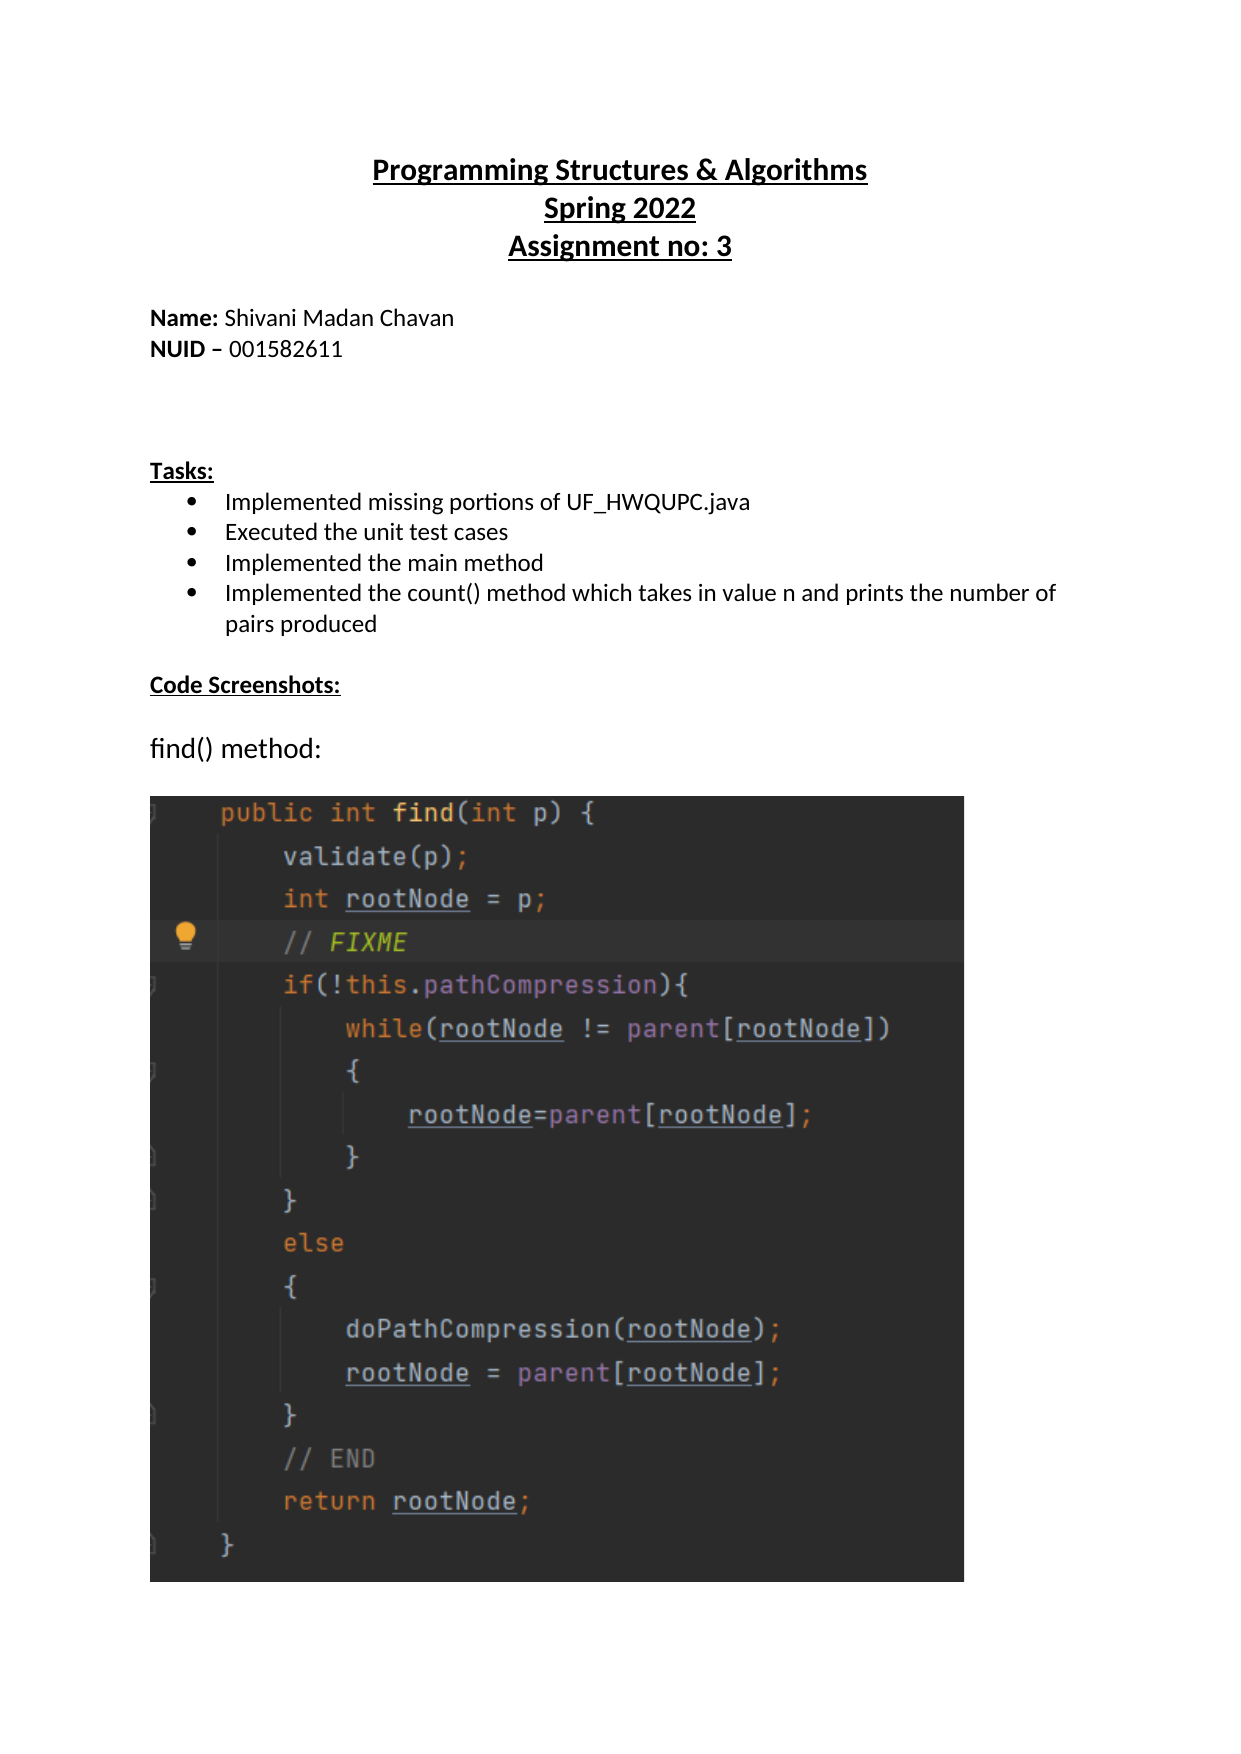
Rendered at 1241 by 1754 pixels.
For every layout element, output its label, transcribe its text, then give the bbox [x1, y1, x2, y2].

list Executed the unit test cases [187, 516, 1090, 547]
text Programming Structures & Algorithms [150, 150, 1090, 188]
text Spring 2022 [150, 188, 1090, 226]
list Implemented the main method [187, 547, 1090, 577]
list Implemented the count() method which takes in value n and prints the number of pairs produced [187, 577, 1090, 638]
list Implemented missing portions of UF_HWQUPC.java [187, 486, 1090, 516]
text NUID – 001582611 [150, 333, 1090, 363]
text Code Screenshots: [150, 669, 1090, 699]
picture [150, 796, 965, 1582]
text Tasks: [150, 455, 1090, 486]
text find() method: [150, 730, 1090, 765]
text Assignment no: 3 [150, 226, 1090, 264]
text Name: Shivani Madan Chavan [150, 302, 1090, 333]
